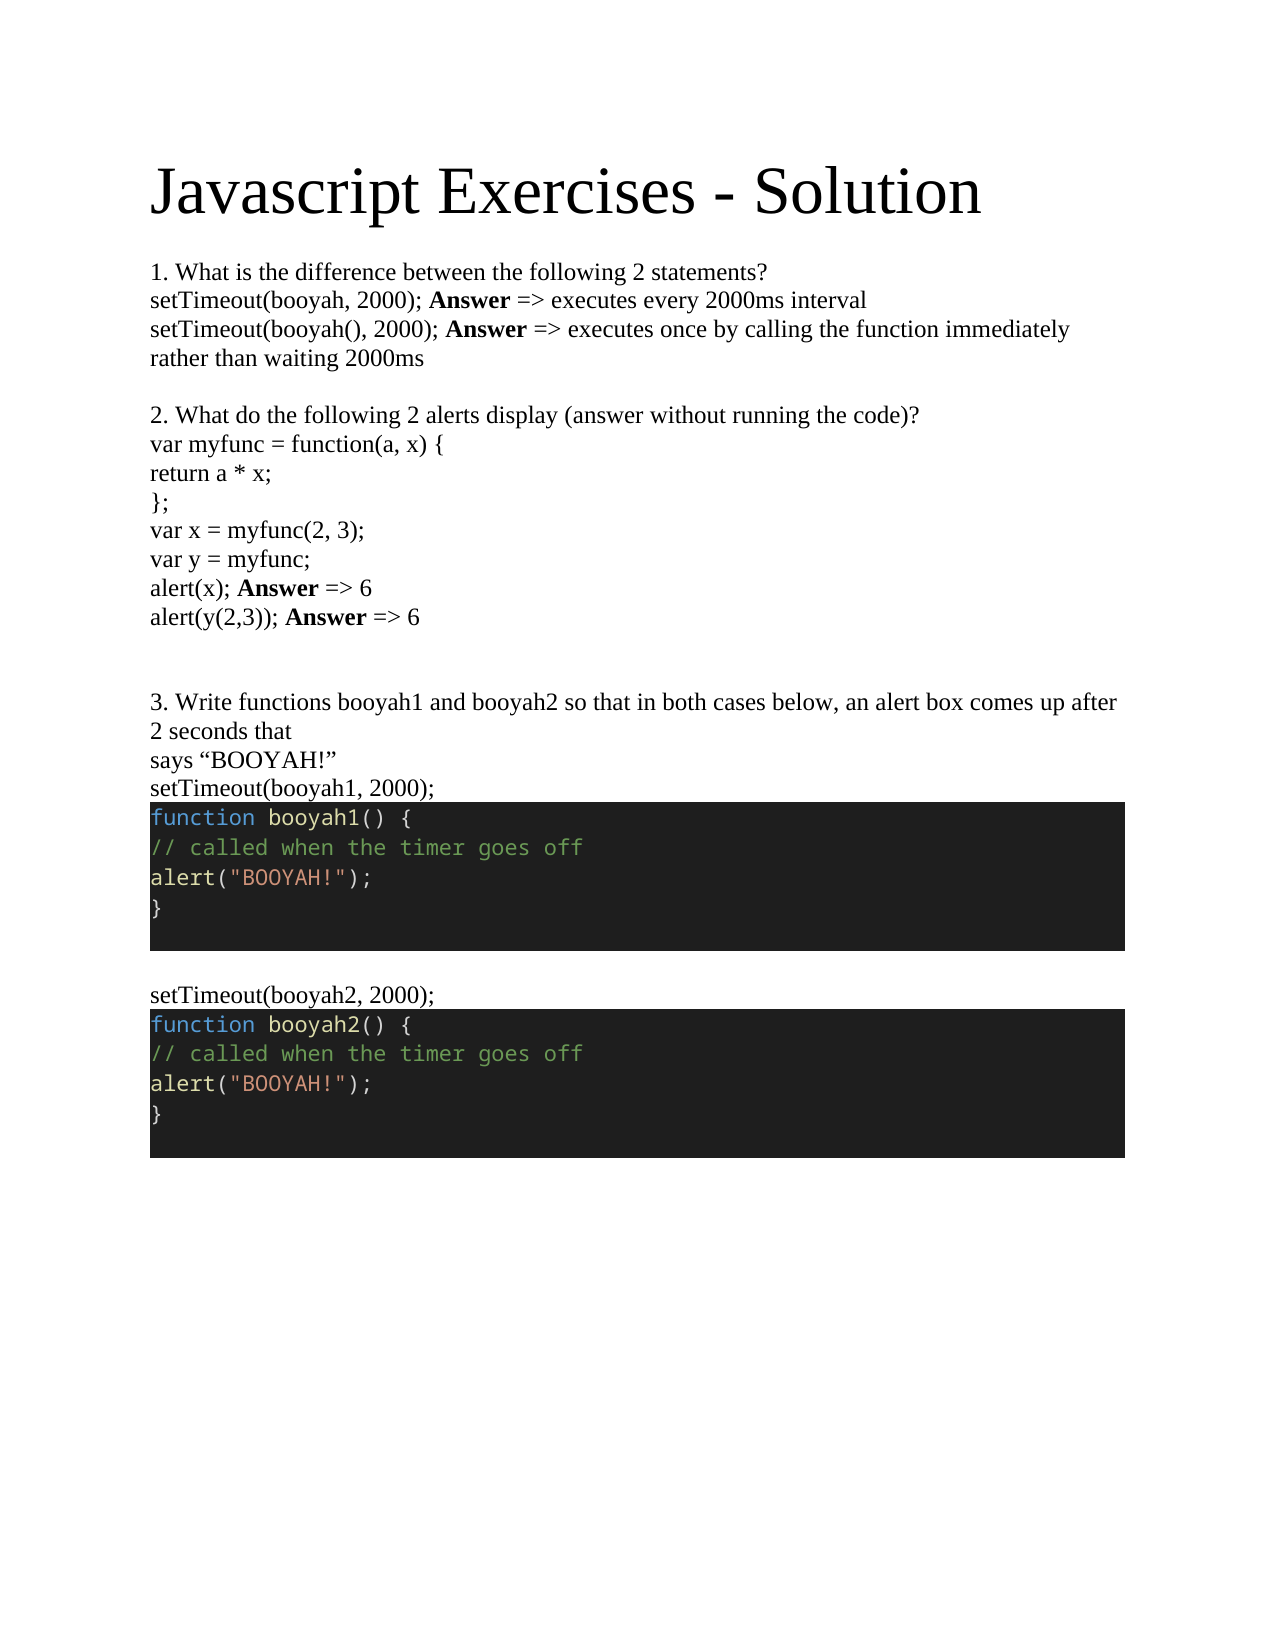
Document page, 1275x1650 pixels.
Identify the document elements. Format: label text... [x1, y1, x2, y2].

text // called when the timer goes off [150, 1038, 1125, 1068]
text alert("BOOYAH!"); [150, 862, 1125, 892]
text Javascript Exercises - Solution [150, 150, 1125, 228]
text 2. What do the following 2 alerts display (answer without running the code)? var myfunc = function(a, x) { return a * x; }; var x = myfunc(2, 3); var y = myfunc; alert(x); Answer => 6 alert(y(2,3)); Answer => 6 [150, 372, 1125, 658]
text 1. What is the difference between the following 2 statements? setTimeout(booyah, 2000); Answer => executes every 2000ms interval setTimeout(booyah(), 2000); Answer => executes once by calling the function immediately rather than waiting 2000ms [150, 228, 1125, 372]
text 3. Write functions booyah1 and booyah2 so that in both cases below, an alert box comes up after 2 seconds that says “BOOYAH!” setTimeout(booyah1, 2000); [150, 658, 1125, 802]
text } [150, 892, 1125, 921]
text function booyah2() { [150, 1009, 1125, 1038]
text alert("BOOYAH!"); [150, 1068, 1125, 1098]
text function booyah1() { [150, 802, 1125, 832]
text } [150, 1098, 1125, 1128]
text // called when the timer goes off [150, 832, 1125, 862]
text setTimeout(booyah2, 2000); [150, 980, 1125, 1009]
